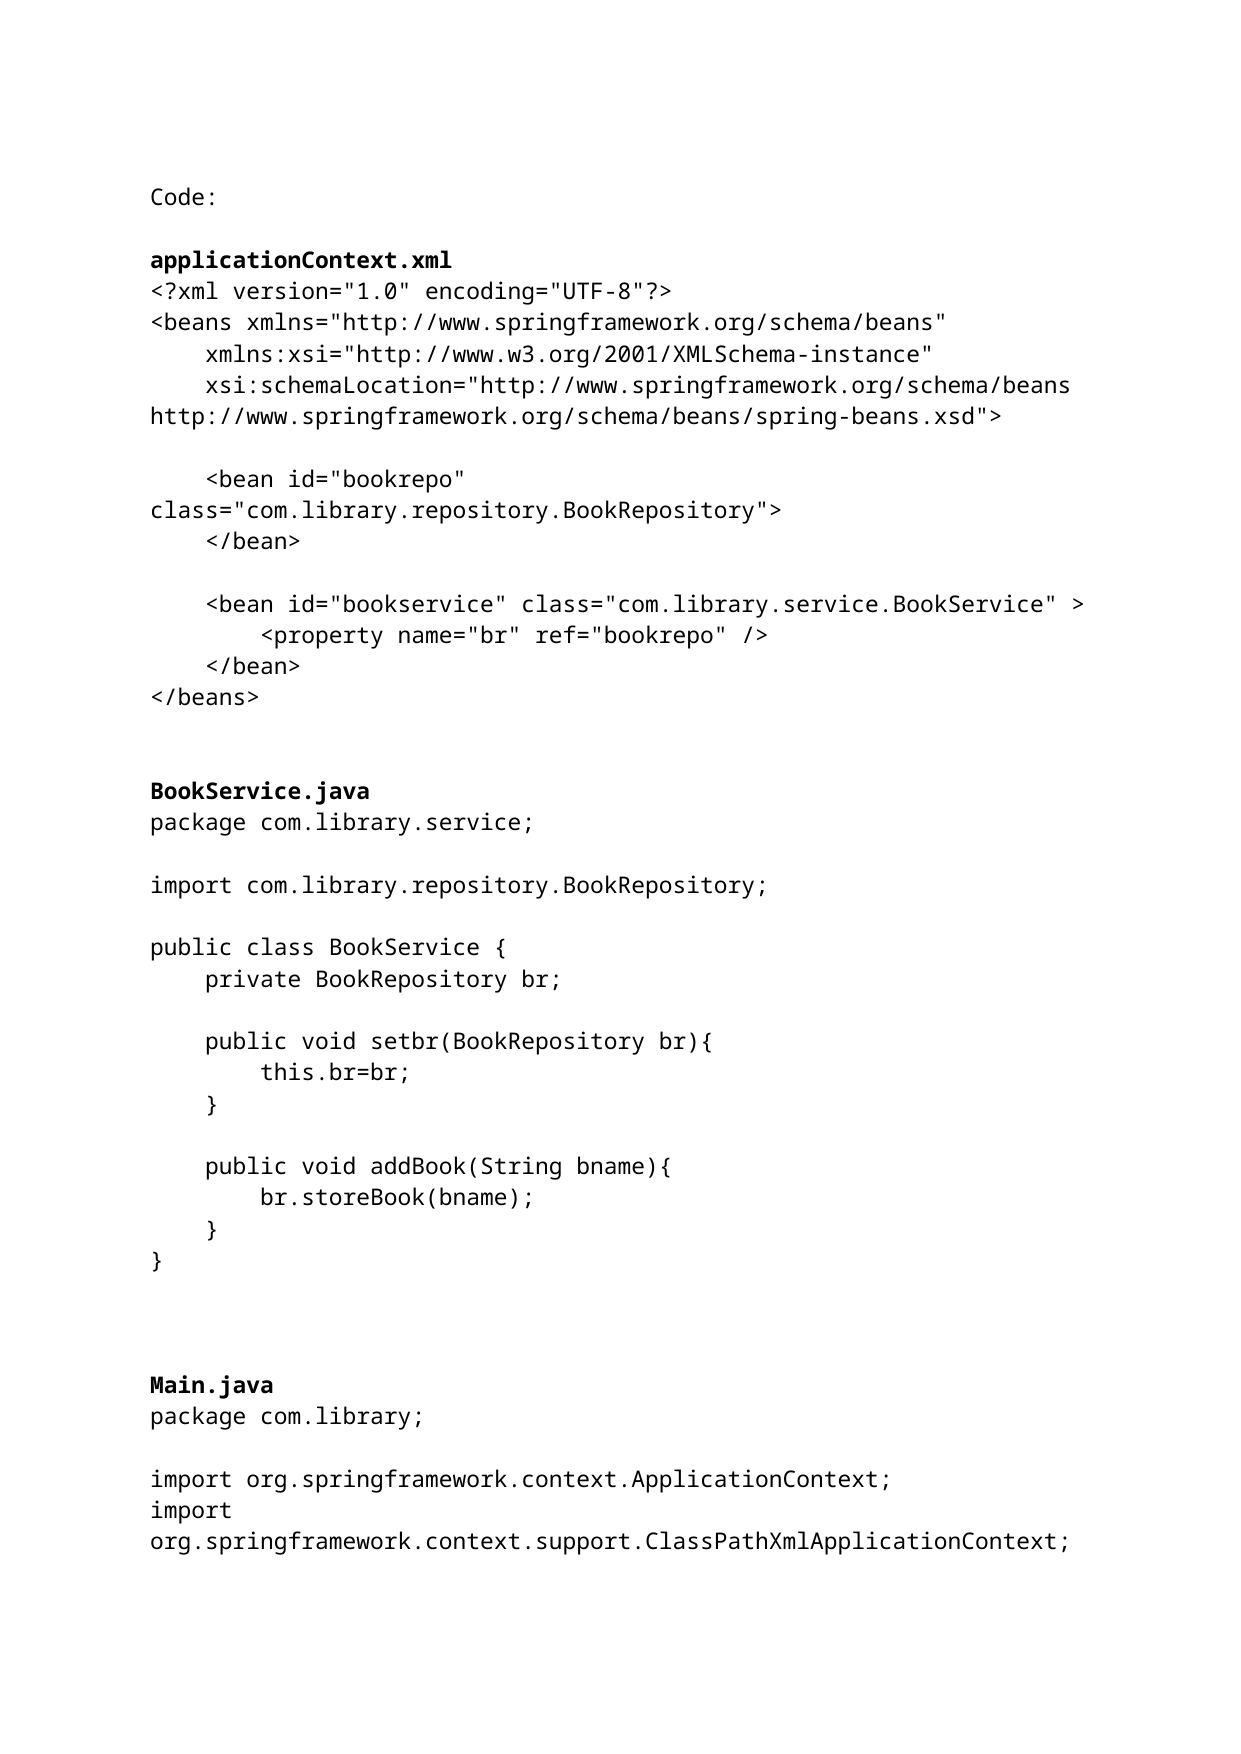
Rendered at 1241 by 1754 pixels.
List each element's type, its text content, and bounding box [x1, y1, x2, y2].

text xsi:schemaLocation="http://www.springframework.org/schema/beans http://www.springframework.org/schema/beans/spring-beans.xsd"> [150, 369, 1090, 431]
text applicationContext.xml [150, 244, 1090, 275]
text package com.library.service; [150, 806, 1090, 837]
text <bean id="bookrepo" class="com.library.repository.BookRepository"> [150, 462, 1090, 525]
text import org.springframework.context.support.ClassPathXmlApplicationContext; [150, 1494, 1090, 1556]
text xmlns:xsi="http://www.w3.org/2001/XMLSchema-instance" [150, 337, 1090, 369]
text </bean> [150, 525, 1090, 556]
text } [150, 1087, 1090, 1119]
text this.br=br; [150, 1056, 1090, 1087]
text } [150, 1212, 1090, 1244]
text </bean> [150, 650, 1090, 681]
text <?xml version="1.0" encoding="UTF-8"?> [150, 275, 1090, 306]
text Main.java [150, 1369, 1090, 1400]
text public void setbr(BookRepository br){ [150, 1025, 1090, 1056]
text br.storeBook(bname); [150, 1181, 1090, 1212]
text import com.library.repository.BookRepository; [150, 869, 1090, 900]
text <beans xmlns="http://www.springframework.org/schema/beans" [150, 306, 1090, 337]
text public void addBook(String bname){ [150, 1150, 1090, 1181]
text Code: [150, 181, 1090, 212]
text package com.library; [150, 1400, 1090, 1431]
text <bean id="bookservice" class="com.library.service.BookService" > [150, 587, 1090, 619]
text } [150, 1244, 1090, 1275]
text <property name="br" ref="bookrepo" /> [150, 619, 1090, 650]
text </beans> [150, 681, 1090, 712]
text BookService.java [150, 775, 1090, 806]
text public class BookService { [150, 931, 1090, 962]
text private BookRepository br; [150, 962, 1090, 994]
text import org.springframework.context.ApplicationContext; [150, 1462, 1090, 1494]
